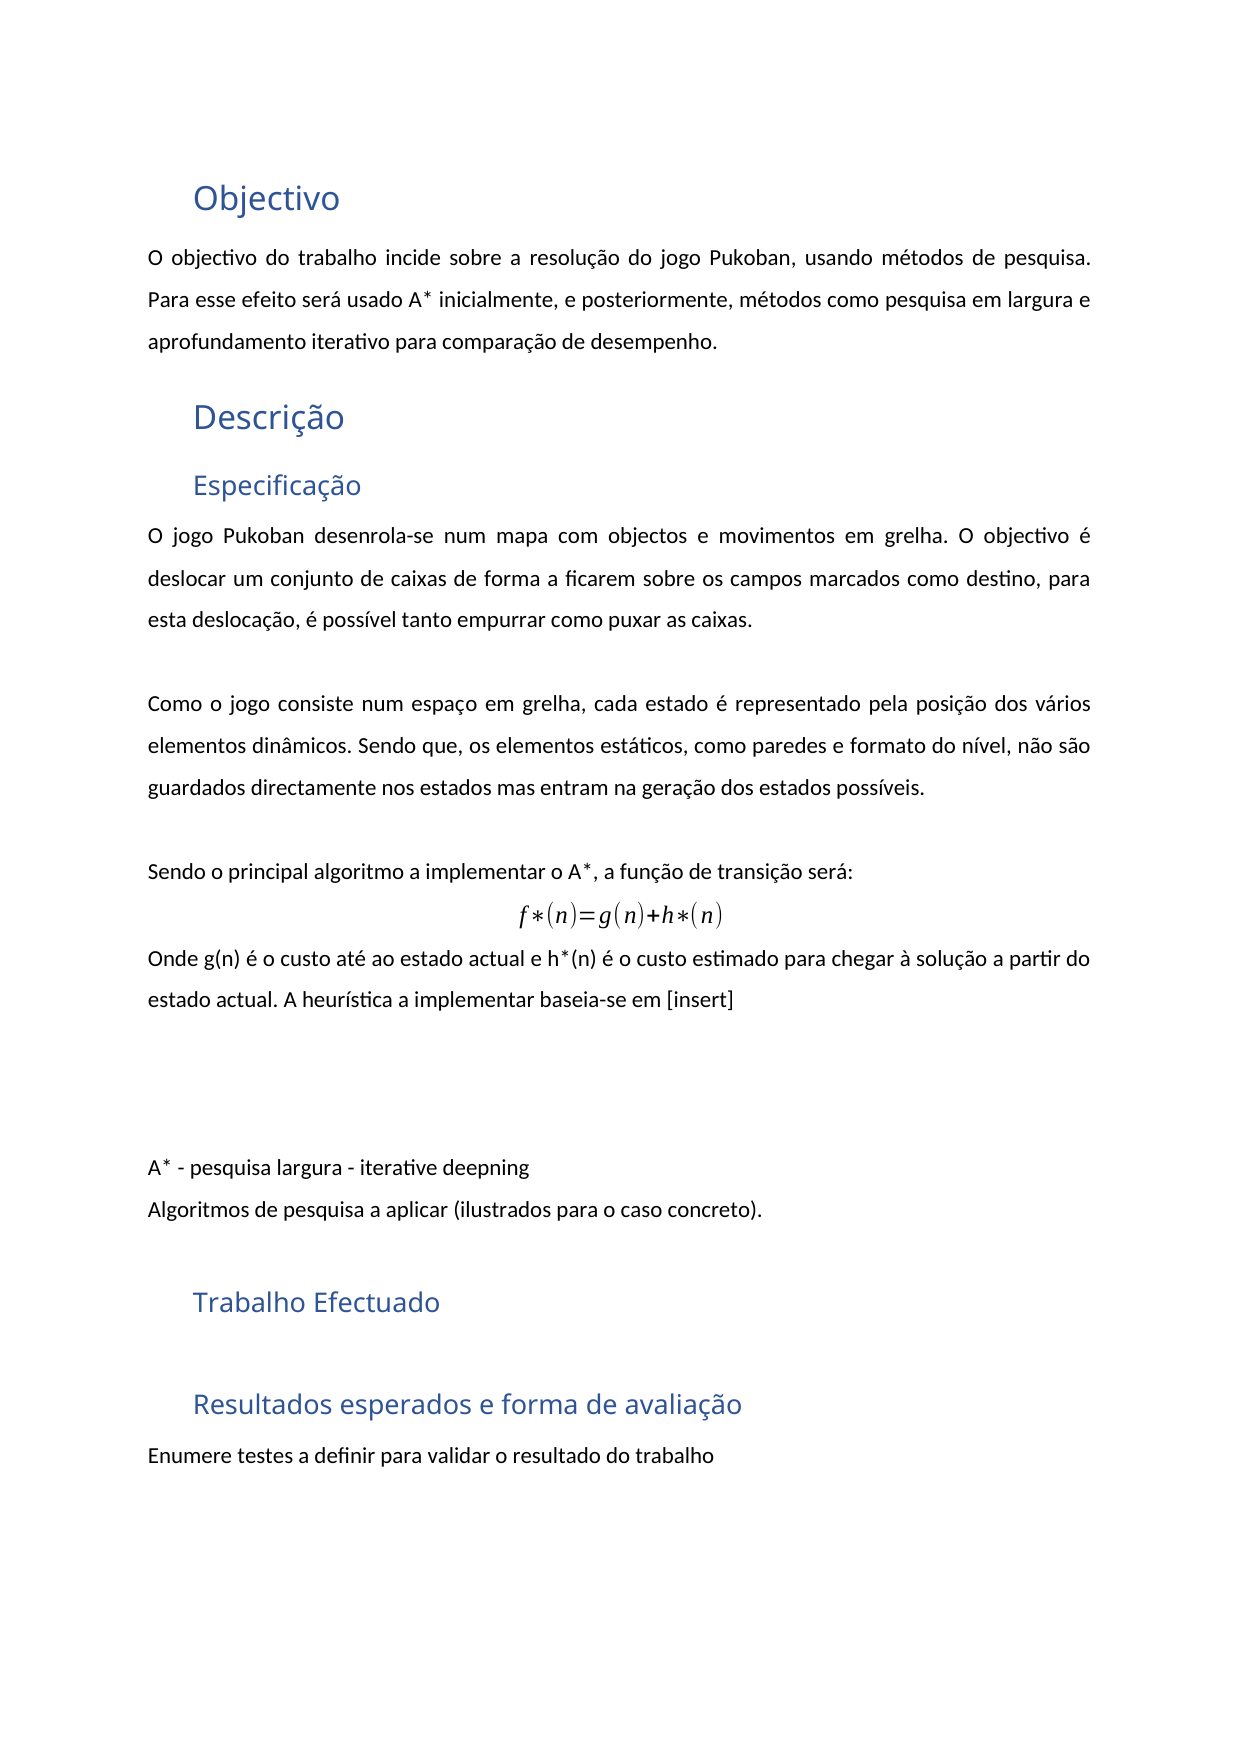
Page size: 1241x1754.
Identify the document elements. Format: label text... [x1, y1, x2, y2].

text Algoritmos de pesquisa a aplicar (ilustrados para o caso concreto). [148, 1196, 1092, 1223]
text Como o jogo consiste num espaço em grelha, cada estado é representado pela posição dos vários elementos dinâmicos. Sendo que, os elementos estáticos, como paredes e formato do nível, não são guardados directamente nos estados mas entram na geração dos estados possíveis. [148, 689, 1092, 802]
subtitle Especificação [148, 466, 1092, 503]
text Sendo o principal algoritmo a implementar o A*, a função de transição será: [148, 857, 1092, 886]
text Enumere testes a definir para validar o resultado do trabalho [148, 1441, 1092, 1469]
text A* - pesquisa largura - iterative deepning [148, 1153, 1092, 1182]
subtitle Descrição [148, 394, 1092, 439]
text O jogo Pukoban desenrola-se num mapa com objectos e movimentos em grelha. O objectivo é deslocar um conjunto de caixas de forma a ficarem sobre os campos marcados como destino, para esta deslocação, é possível tanto empurrar como puxar as caixas. [148, 522, 1092, 634]
text Onde g(n) é o custo até ao estado actual e h*(n) é o custo estimado para chegar à solução a partir do estado actual. A heurística a implementar baseia-se em [insert] [148, 944, 1092, 1014]
text O objectivo do trabalho incide sobre a resolução do jogo Pukoban, usando métodos de pesquisa. Para esse efeito será usado A* inicialmente, e posteriormente, métodos como pesquisa em largura e aprofundamento iterativo para comparação de desempenho. [148, 243, 1092, 355]
subtitle Resultados esperados e forma de avaliação [148, 1386, 1092, 1423]
subtitle Objectivo [148, 175, 1092, 220]
subtitle Trabalho Efectuado [148, 1284, 1092, 1321]
